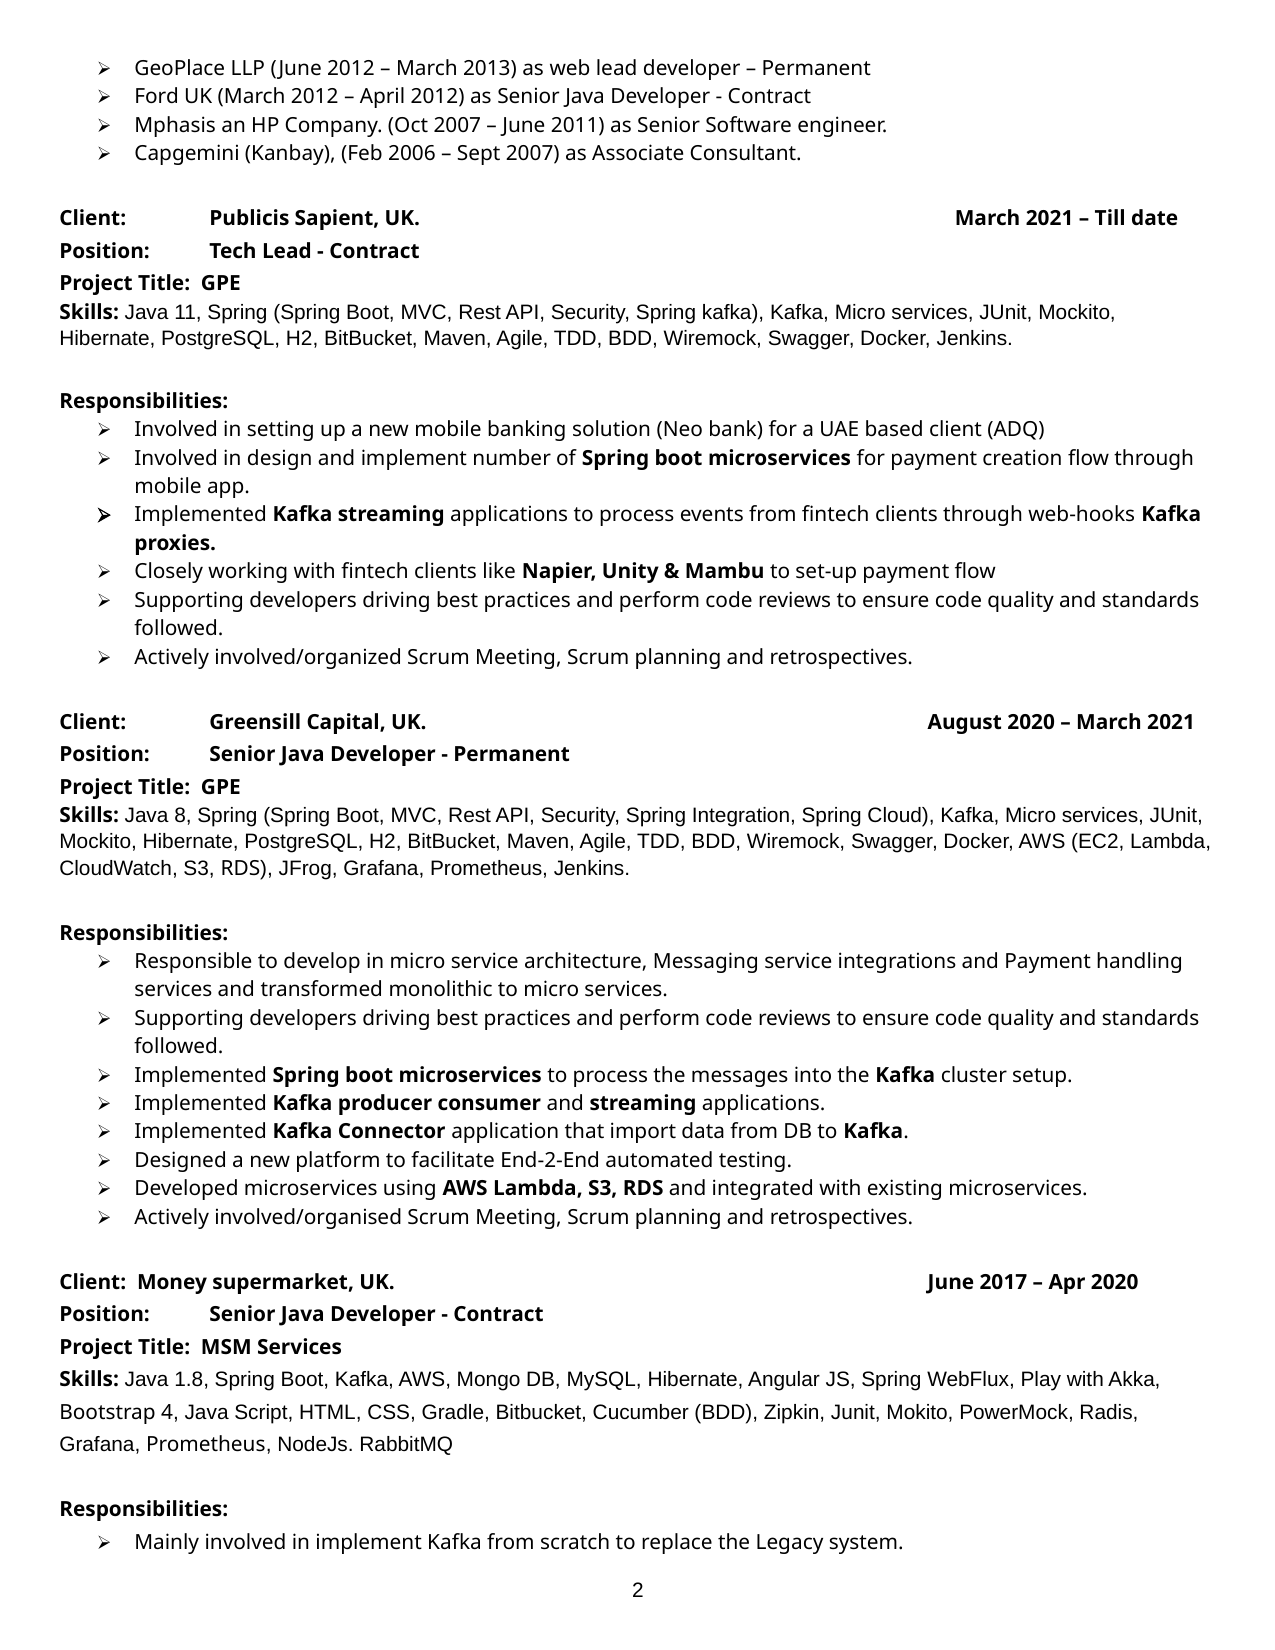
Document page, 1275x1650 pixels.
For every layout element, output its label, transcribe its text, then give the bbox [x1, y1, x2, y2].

list Responsible to develop in micro service architecture, Messaging service integrations and Payment handling services and transformed monolithic to micro services. [97, 946, 1216, 1003]
text Project Title: GPE [59, 768, 1216, 800]
list Actively involved/organised Scrum Meeting, Scrum planning and retrospectives. [97, 1202, 1216, 1230]
list Mphasis an HP Company. (Oct 2007 – June 2011) as Senior Software engineer. [97, 110, 1216, 138]
list Designed a new platform to facilitate End-2-End automated testing. [97, 1145, 1216, 1173]
list Actively involved/organized Scrum Meeting, Scrum planning and retrospectives. [97, 642, 1216, 670]
list Supporting developers driving best practices and perform code reviews to ensure code quality and standards [97, 585, 1216, 613]
text Skills: Java 11, Spring (Spring Boot, MVC, Rest API, Security, Spring kafka), Kafka, Micro services, JUnit, Mockito, Hibernate, PostgreSQL, H2, BitBucket, Maven, Agile, TDD, BDD, Wiremock, Swagger, Docker, Jenkins. [59, 297, 1216, 349]
text Position: Senior Java Developer - Permanent [59, 735, 1216, 768]
text Responsibilities: [59, 913, 1216, 946]
text Client: Publicis Sapient, UK. March 2021 – Till date [59, 199, 1216, 232]
list Involved in setting up a new mobile banking solution (Neo bank) for a UAE based client (ADQ) [97, 414, 1216, 443]
list Mainly involved in implement Kafka from scratch to replace the Legacy system. [97, 1523, 1216, 1555]
text Skills: Java 1.8, Spring Boot, Kafka, AWS, Mongo DB, MySQL, Hibernate, Angular JS, Spring WebFlux, Play with Akka, Bootstrap 4, Java Script, HTML, CSS, Gradle, Bitbucket, Cucumber (BDD), Zipkin, Junit, Mokito, PowerMock, Radis, Grafana, Prometheus, NodeJs. RabbitMQ [59, 1360, 1216, 1458]
text Client: Money supermarket, UK. June 2017 – Apr 2020 [59, 1263, 1216, 1295]
list Supporting developers driving best practices and perform code reviews to ensure code quality and standards [97, 1003, 1216, 1031]
list followed. [134, 613, 1216, 642]
list Implemented Kafka Connector application that import data from DB to Kafka. [97, 1117, 1216, 1145]
list Implemented Kafka producer consumer and streaming applications. [97, 1088, 1216, 1117]
text Skills: Java 8, Spring (Spring Boot, MVC, Rest API, Security, Spring Integration, Spring Cloud), Kafka, Micro services, JUnit, Mockito, Hibernate, PostgreSQL, H2, BitBucket, Maven, Agile, TDD, BDD, Wiremock, Swagger, Docker, AWS (EC2, Lambda, CloudWatch, S3, RDS), JFrog, Grafana, Prometheus, Jenkins. [59, 800, 1216, 881]
text Project Title: MSM Services [59, 1328, 1216, 1360]
text Responsibilities: [59, 1490, 1216, 1523]
list Ford UK (March 2012 – April 2012) as Senior Java Developer - Contract [97, 82, 1216, 110]
text Responsibilities: [59, 382, 1216, 414]
list Implemented Kafka streaming applications to process events from fintech clients through web-hooks Kafka proxies. [97, 499, 1216, 556]
text Position: Senior Java Developer - Contract [59, 1295, 1216, 1328]
list Implemented Spring boot microservices to process the messages into the Kafka cluster setup. [97, 1060, 1216, 1088]
list Developed microservices using AWS Lambda, S3, RDS and integrated with existing microservices. [97, 1173, 1216, 1202]
text Position: Tech Lead - Contract [59, 232, 1216, 264]
text Client: Greensill Capital, UK. August 2020 – March 2021 [59, 703, 1216, 735]
text Project Title: GPE [59, 264, 1216, 297]
list Capgemini (Kanbay), (Feb 2006 – Sept 2007) as Associate Consultant. [97, 138, 1216, 167]
list Involved in design and implement number of Spring boot microservices for payment creation flow through mobile app. [97, 443, 1216, 499]
list Closely working with fintech clients like Napier, Unity & Mambu to set-up payment flow [97, 556, 1216, 585]
list followed. [134, 1031, 1216, 1060]
list GeoPlace LLP (June 2012 – March 2013) as web lead developer – Permanent [97, 53, 1216, 82]
